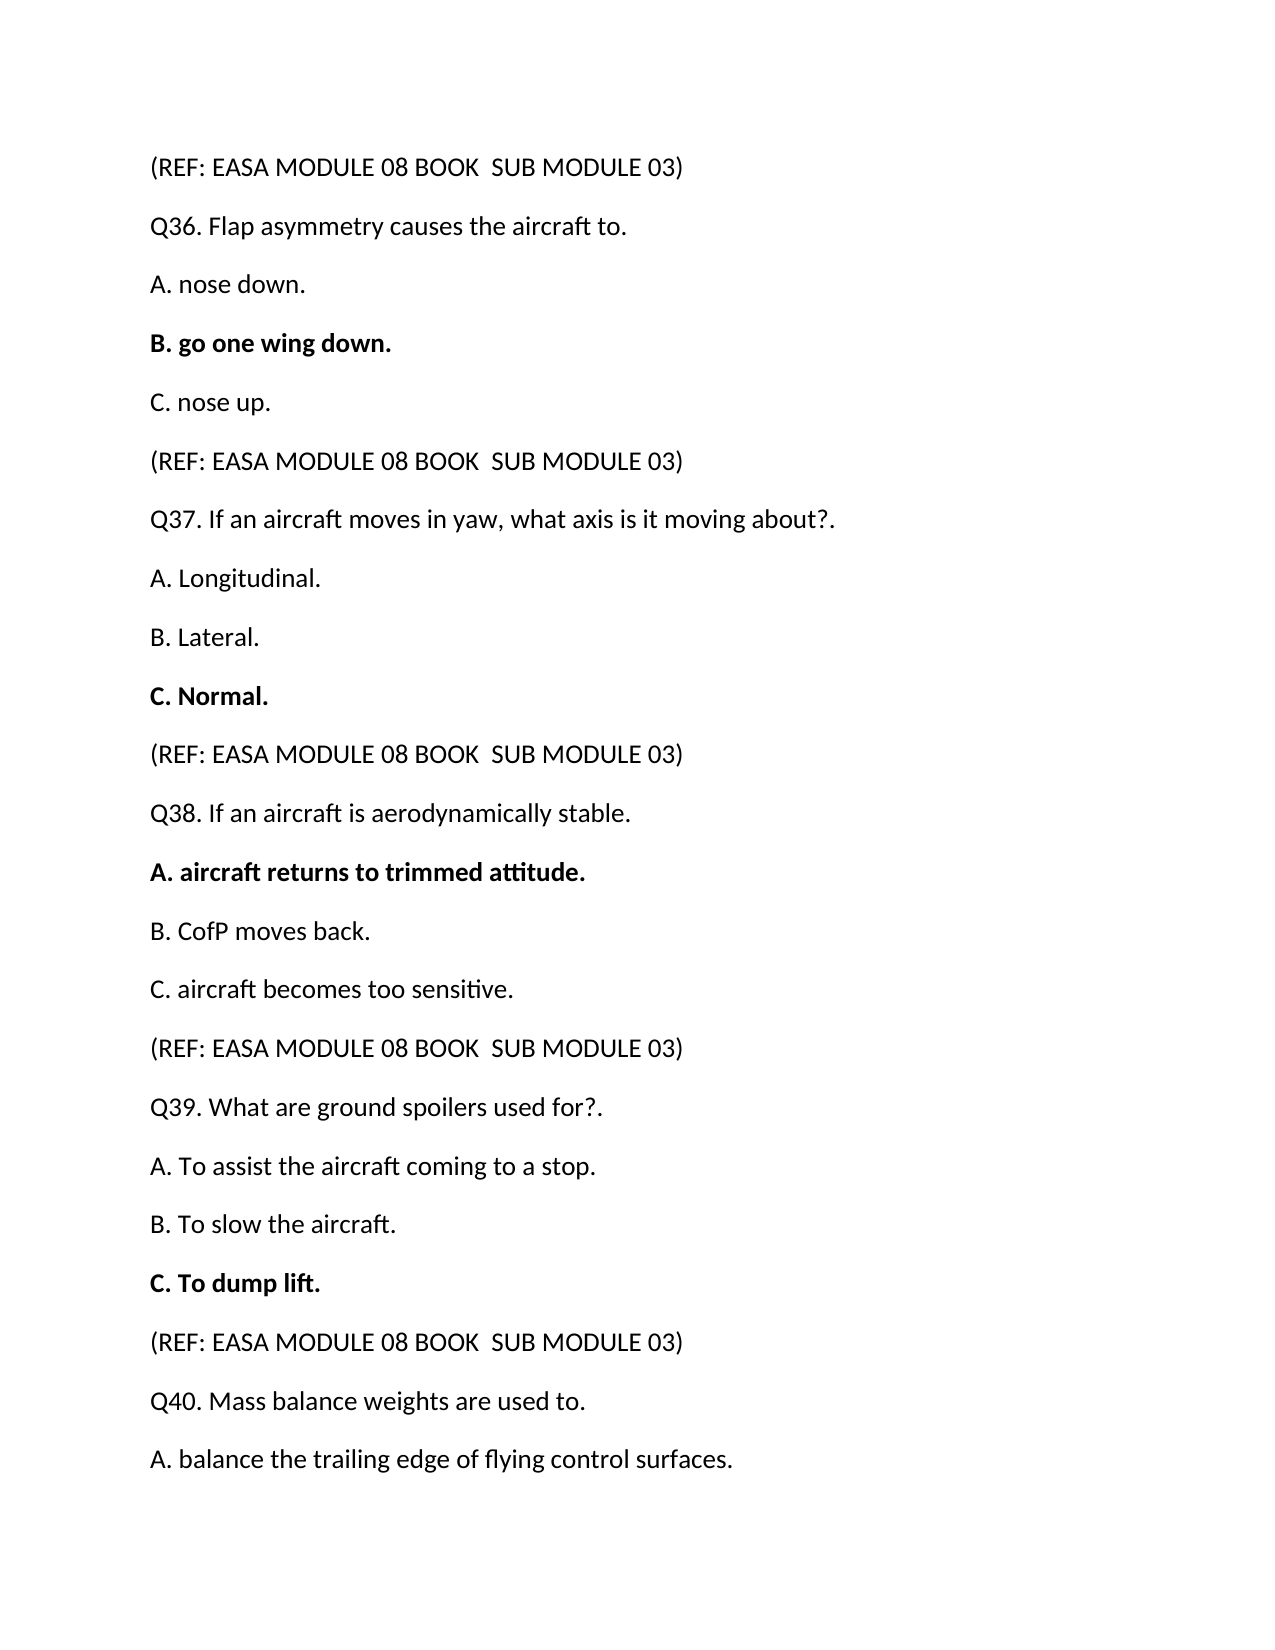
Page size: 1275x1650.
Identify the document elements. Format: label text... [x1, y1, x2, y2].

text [150, 1325, 1125, 1358]
text C. aircraft becomes too sensitive. [150, 972, 1125, 1006]
text A. Longitudinal. [150, 561, 1125, 594]
text (REF: EASA MODULE 08 BOOK SUB MODULE 03) [150, 737, 1125, 771]
text C. Normal. [150, 679, 1125, 712]
text B. Lateral. [150, 620, 1125, 653]
text B. go one wing down. [150, 326, 1125, 359]
text (REF: EASA MODULE 08 BOOK SUB MODULE 03) [150, 1031, 1125, 1064]
text B. CofP moves back. [150, 914, 1125, 947]
text Q37. If an aircraft moves in yaw, what axis is it moving about?. [150, 502, 1125, 536]
text B. To slow the aircraft. [150, 1207, 1125, 1241]
text (REF: EASA MODULE 08 BOOK SUB MODULE 03) [150, 444, 1125, 477]
text Q36. Flap asymmetry causes the aircraft to. [150, 209, 1125, 242]
text (REF: EASA MODULE 08 BOOK SUB MODULE 03) [150, 150, 1125, 183]
text A. aircraft returns to trimmed attitude. [150, 855, 1125, 888]
text A. balance the trailing edge of flying control surfaces. [150, 1442, 1125, 1476]
text C. nose up. [150, 385, 1125, 418]
text A. To assist the aircraft coming to a stop. [150, 1149, 1125, 1182]
text C. To dump lift. [150, 1266, 1125, 1299]
text A. nose down. [150, 267, 1125, 301]
text Q40. Mass balance weights are used to. [150, 1384, 1125, 1417]
text Q38. If an aircraft is aerodynamically stable. [150, 796, 1125, 829]
text Q39. What are ground spoilers used for?. [150, 1090, 1125, 1123]
